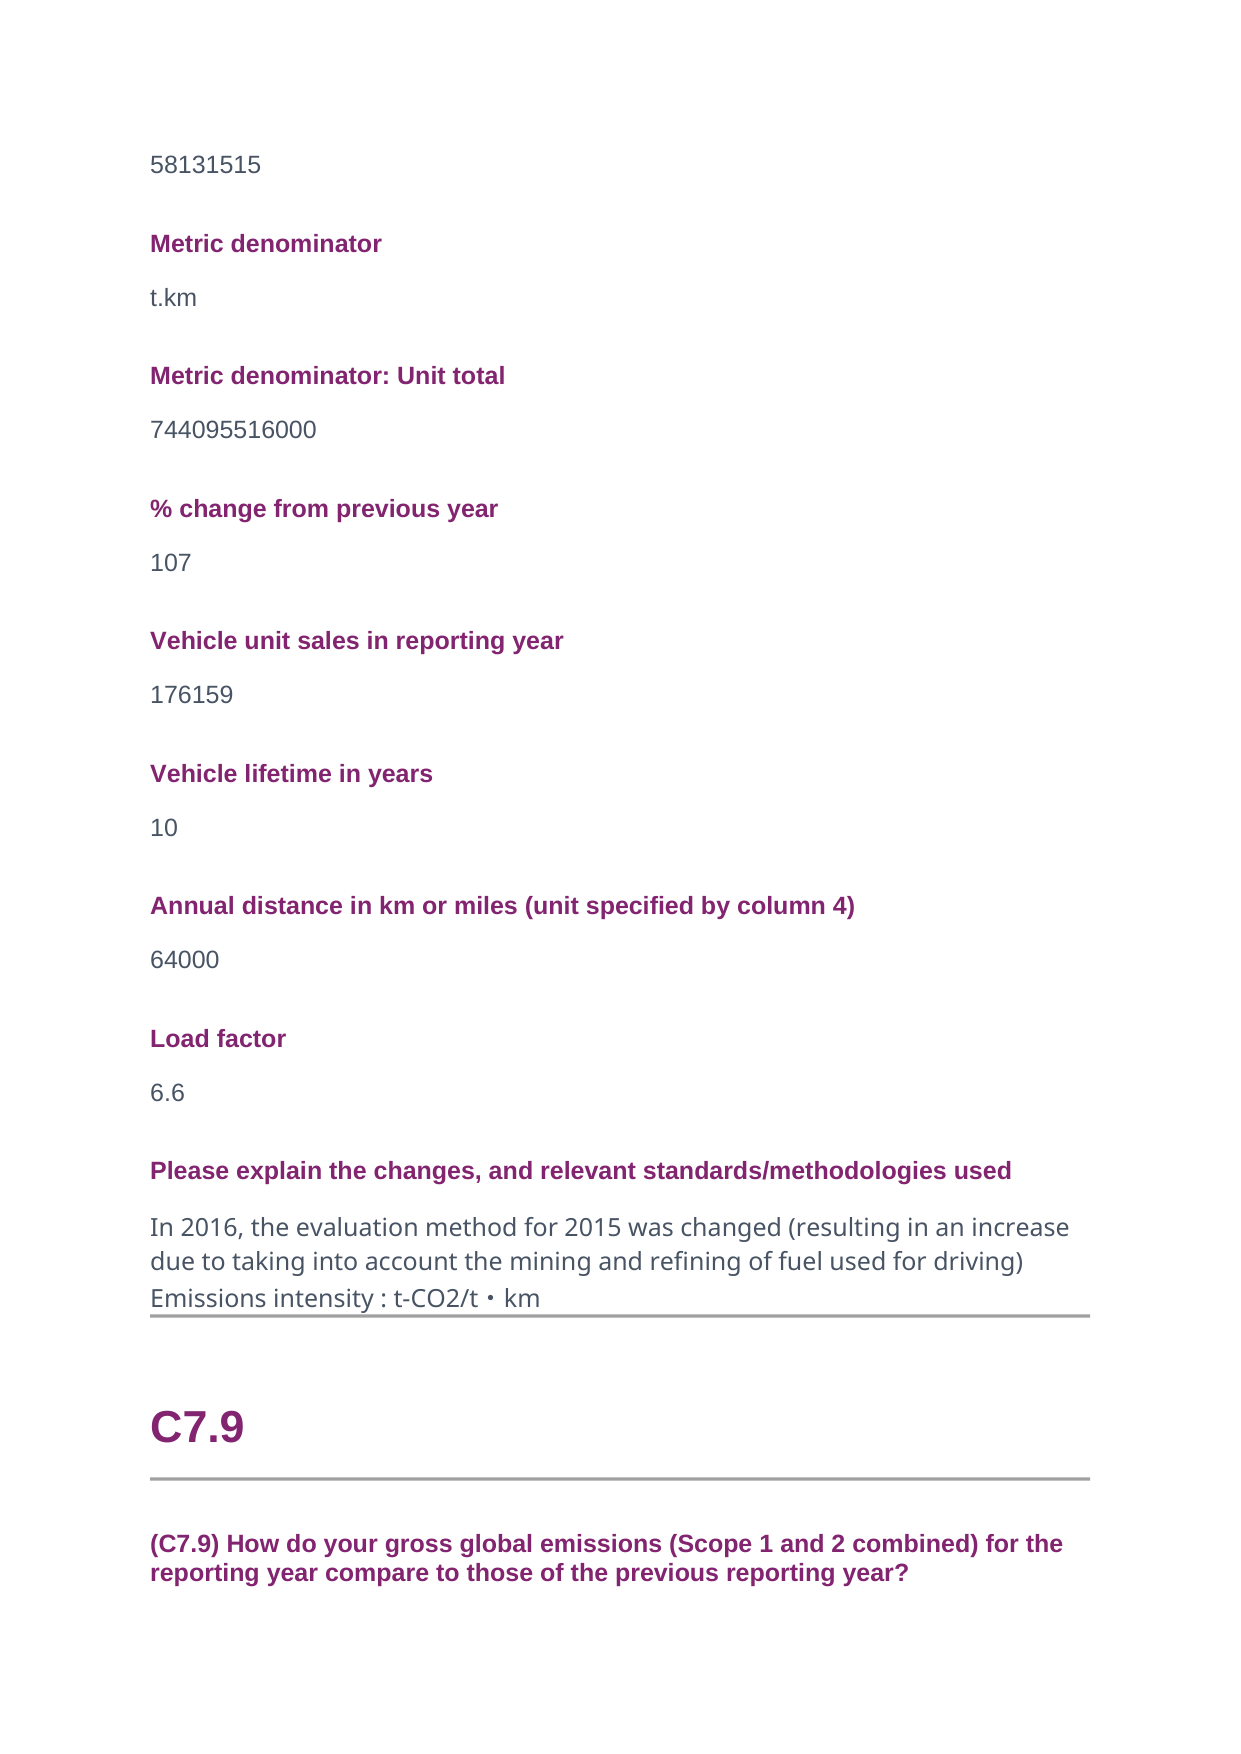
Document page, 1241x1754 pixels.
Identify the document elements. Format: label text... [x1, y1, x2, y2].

subtitle Annual distance in km or miles (unit specified by column 4) [150, 891, 1090, 920]
text t.km [150, 282, 1090, 311]
subtitle Vehicle unit sales in reporting year [150, 626, 1090, 655]
subtitle Metric denominator [150, 229, 1090, 257]
subtitle % change from previous year [150, 494, 1090, 522]
text 744095516000 [150, 415, 1090, 444]
subtitle Please explain the changes, and relevant standards/methodologies used [150, 1156, 1090, 1185]
subtitle Vehicle lifetime in years [150, 759, 1090, 787]
subtitle C7.9 [150, 1344, 1090, 1452]
subtitle Metric denominator: Unit total [150, 361, 1090, 390]
text 10 [150, 812, 1090, 841]
text 58131515 [150, 150, 1090, 179]
subtitle Load factor [150, 1024, 1090, 1052]
text 6.6 [150, 1077, 1090, 1106]
text 176159 [150, 680, 1090, 709]
text 64000 [150, 945, 1090, 974]
text 107 [150, 547, 1090, 576]
subtitle (C7.9) How do your gross global emissions (Scope 1 and 2 combined) for the reporting year compare to those of the previous reporting year? [150, 1529, 1090, 1586]
text In 2016, the evaluation method for 2015 was changed (resulting in an increase due to taking into account the mining and refining of fuel used for driving) Emissions intensity : t-CO2/t・km [150, 1210, 1090, 1314]
